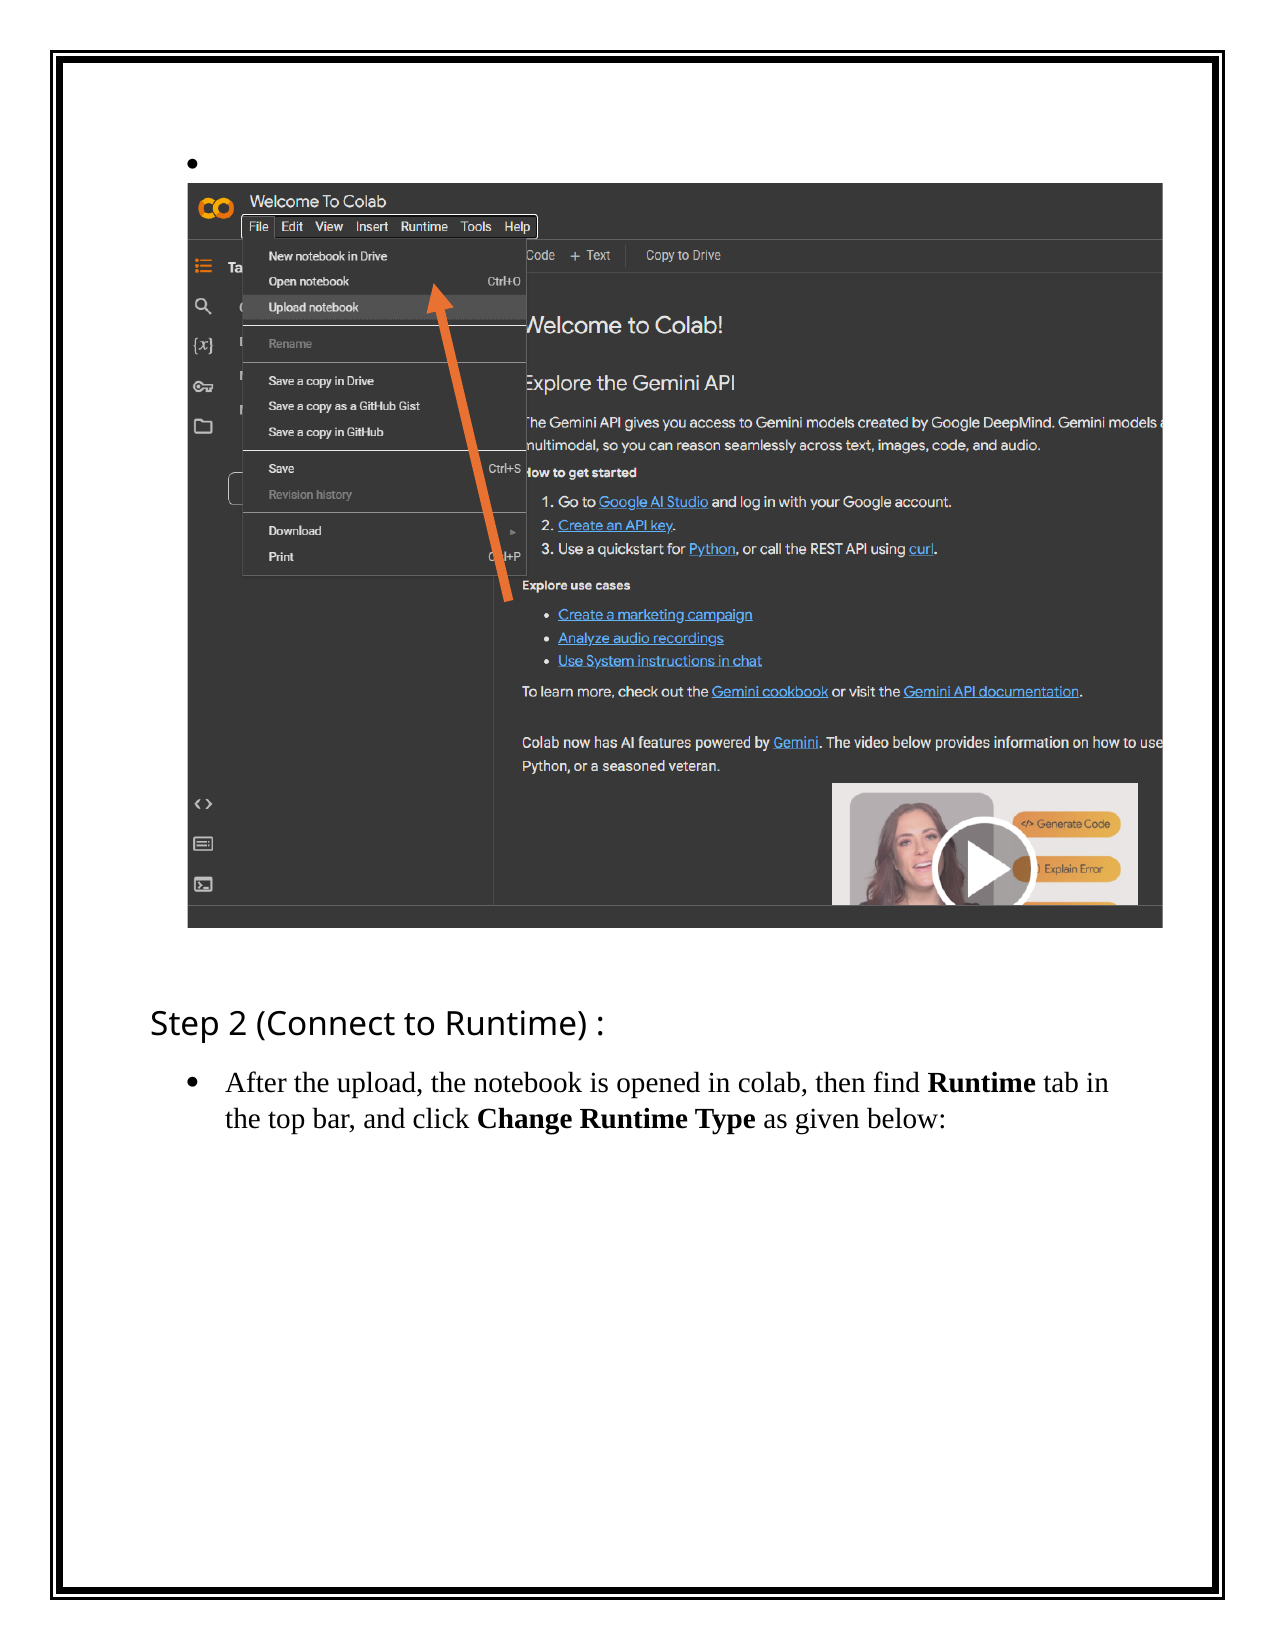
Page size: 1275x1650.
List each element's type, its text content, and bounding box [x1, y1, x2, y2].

picture [187, 183, 1163, 928]
list After the upload, the notebook is opened in colab, then find Runtime tab in the top bar, and click Change Runtime Type as given below: [187, 1065, 1125, 1135]
text Step 2 (Connect to Runtime) : [150, 999, 1125, 1045]
